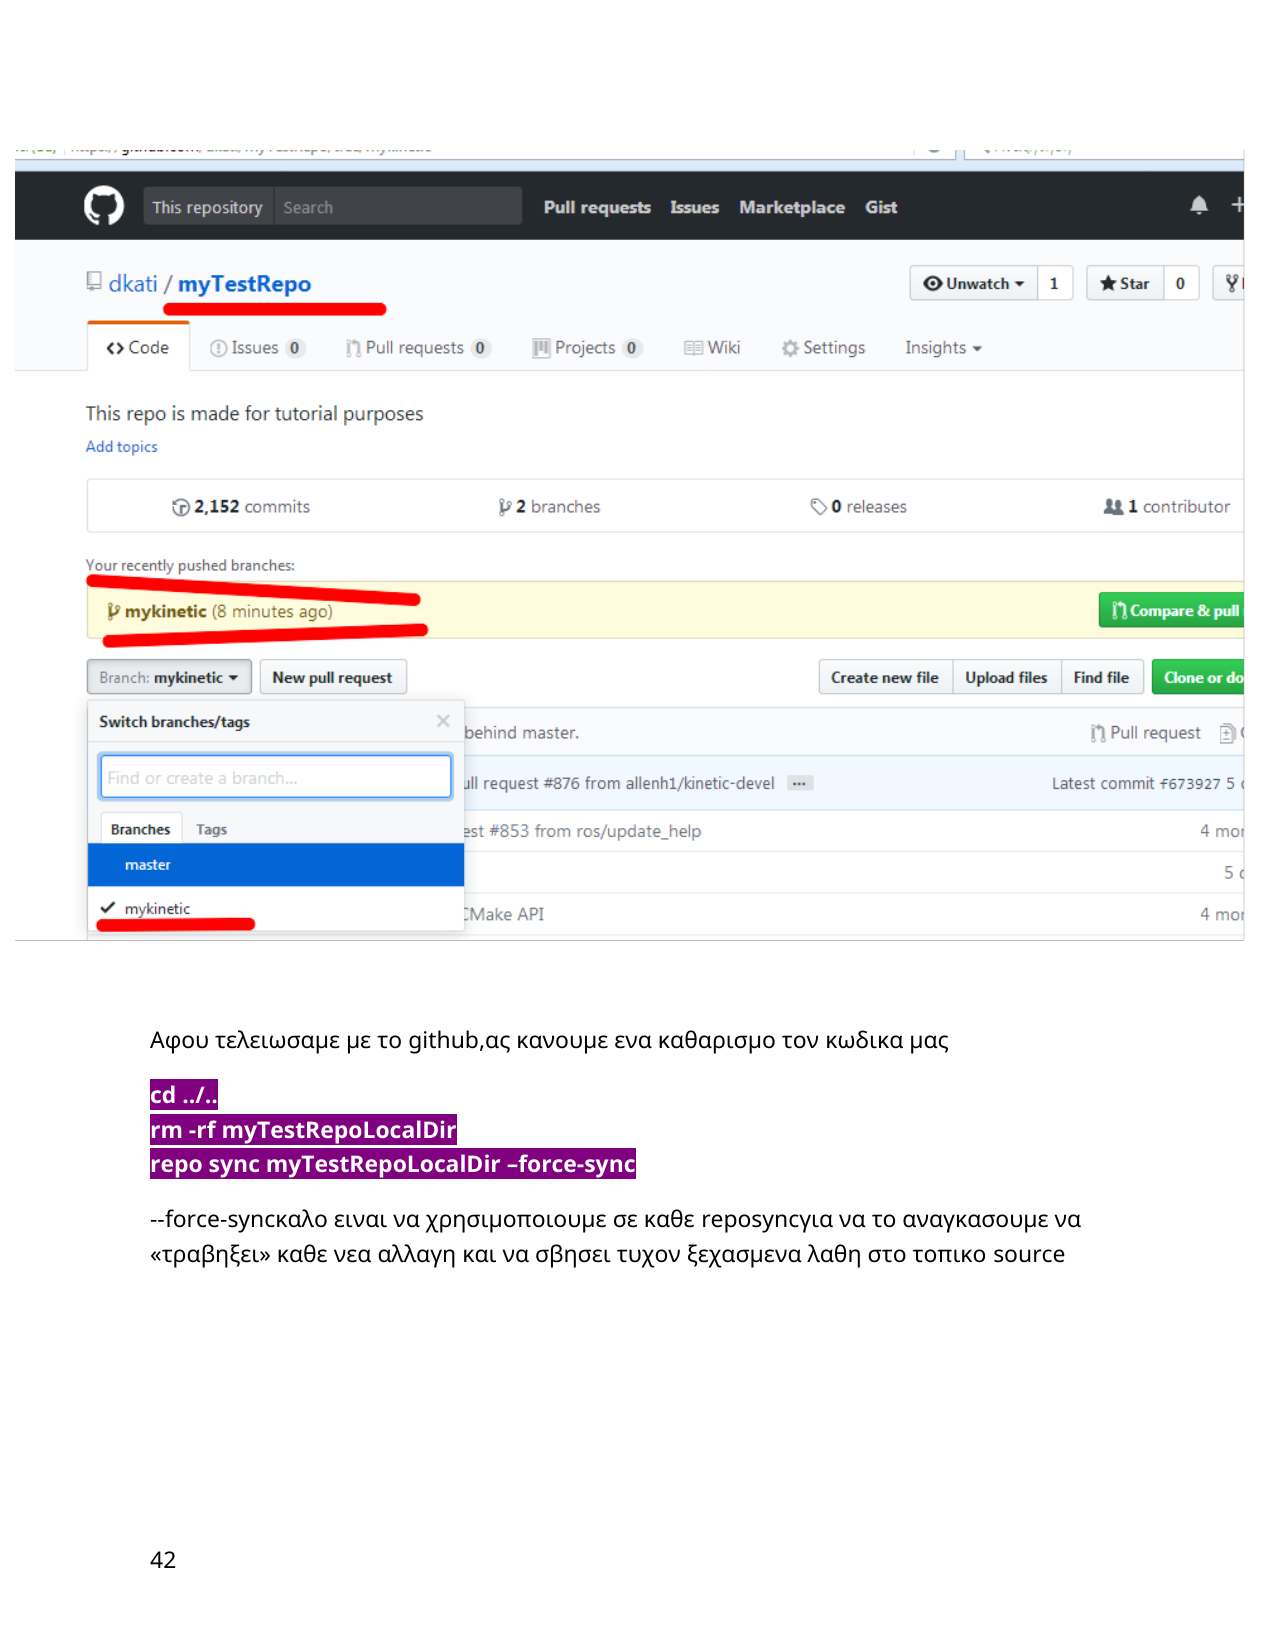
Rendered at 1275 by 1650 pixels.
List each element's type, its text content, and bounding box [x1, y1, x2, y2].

text Αφου τελειωσαμε με το github,ας κανουμε ενα καθαρισμο τον κωδικα μας [150, 1024, 1125, 1055]
text --force-syncκαλο ειναι να χρησιμοποιουμε σε καθε reposyncγια να το αναγκασουμε να «τραβηξει» καθε νεα αλλαγη και να σβησει τυχον ξεχασμενα λαθη στο τοπικο source [150, 1203, 1125, 1269]
text cd ../.. rm -rf myTestRepoLocalDir repo sync myTestRepoLocalDir –force-sync [150, 1079, 1125, 1179]
picture [15, 150, 1258, 1000]
